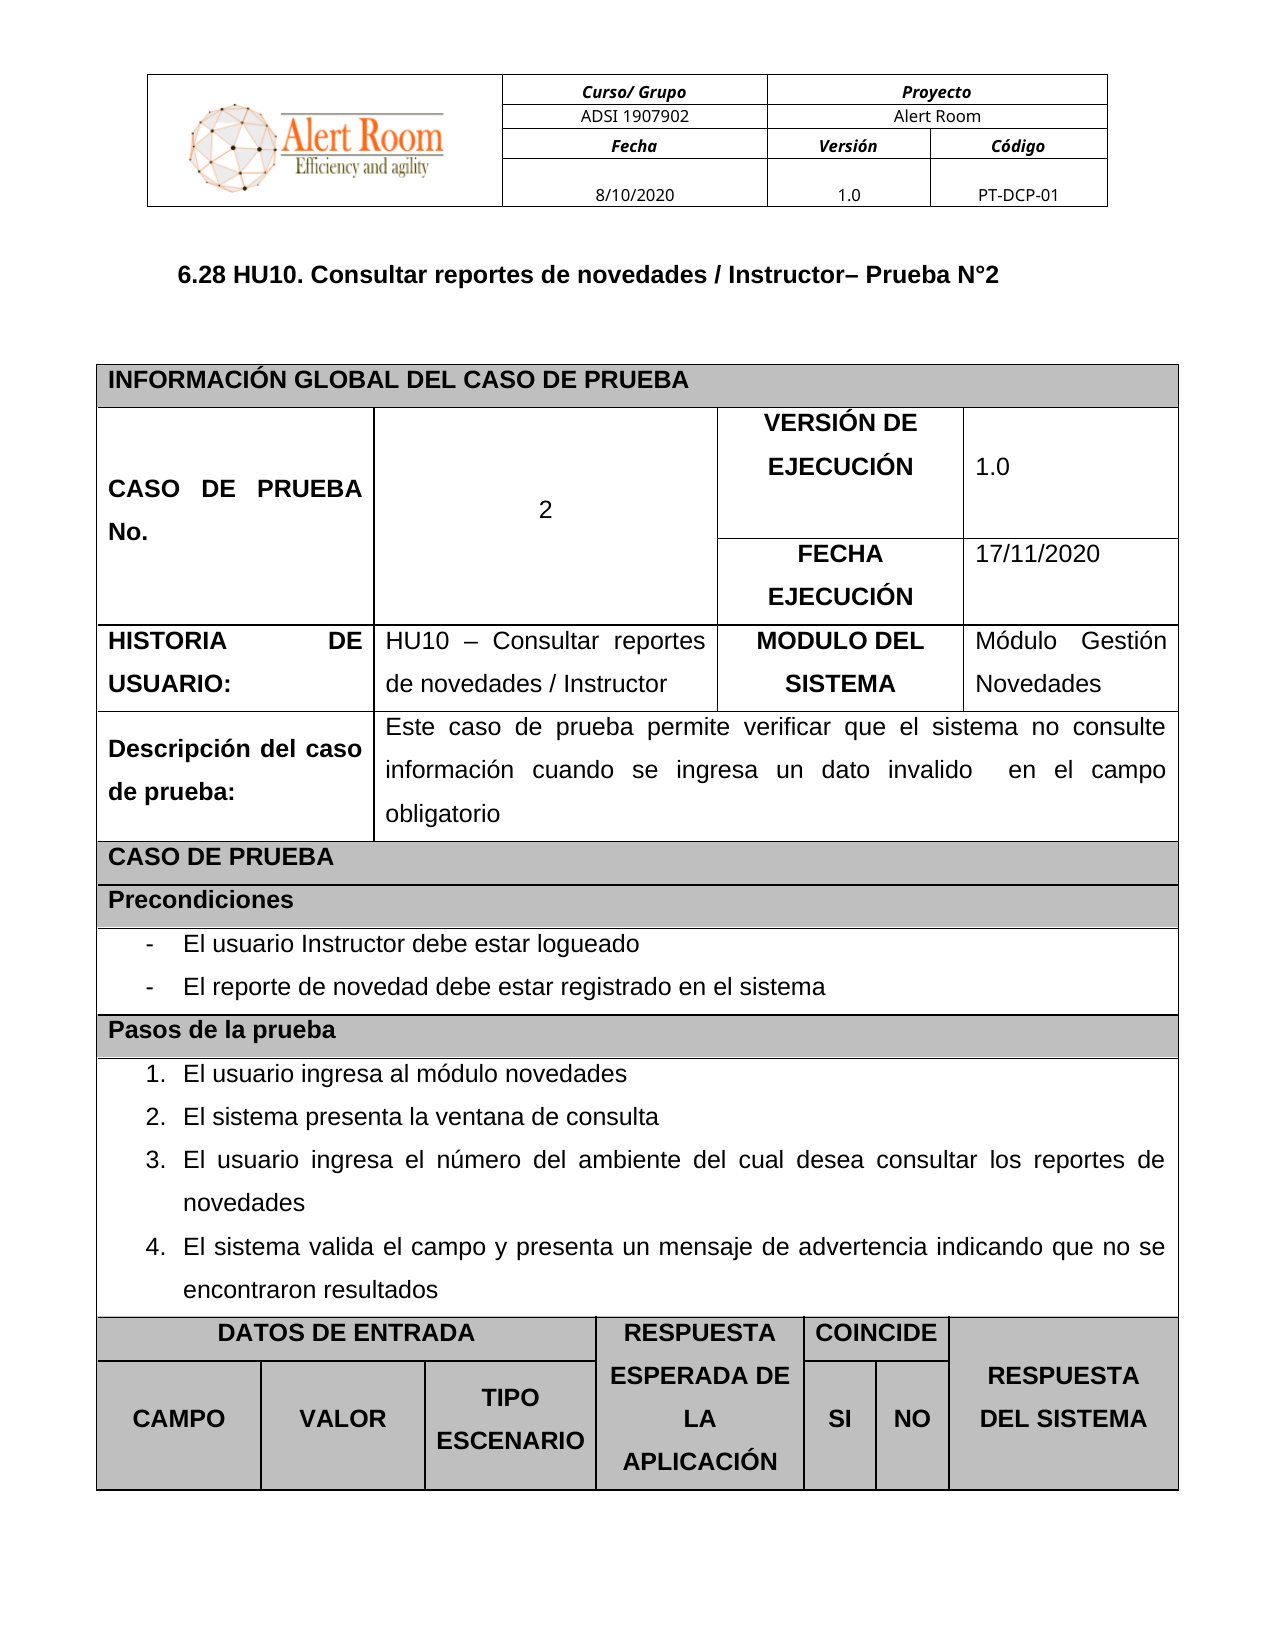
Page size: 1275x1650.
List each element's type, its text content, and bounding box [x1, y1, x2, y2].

table_cell VALOR [262, 1362, 424, 1489]
table_cell FECHA EJECUCIÓN [718, 539, 963, 624]
table_cell Módulo Gestión Novedades [964, 626, 1178, 711]
table_cell TIPO ESCENARIO [426, 1362, 595, 1489]
table_cell MODULO DEL SISTEMA [718, 626, 963, 711]
table_cell 1.0 [964, 408, 1178, 538]
table_cell Precondiciones [97, 885, 1178, 927]
table_header INFORMACIÓN GLOBAL DEL CASO DE PRUEBA [97, 365, 1178, 407]
table_cell 2 [375, 408, 717, 624]
table_cell CASO DE PRUEBA No. [97, 408, 373, 624]
table_cell CASO DE PRUEBA [97, 842, 1178, 884]
table_cell RESPUESTA DEL SISTEMA [950, 1318, 1178, 1489]
table_cell CAMPO [97, 1361, 260, 1489]
table_cell Pasos de la prueba [97, 1015, 1178, 1057]
table_cell VERSIÓN DE EJECUCIÓN [718, 408, 963, 538]
subtitle 6.28 HU10. Consultar reportes de novedades / Instructor– Prueba N°2 [177, 260, 1098, 289]
table_cell Este caso de prueba permite verificar que el sistema no consulte información cuando se ingresa un dato invalido en el campo obligatorio [375, 712, 1178, 841]
table_cell HU10 – Consultar reportes de novedades / Instructor [375, 626, 717, 711]
table_cell RESPUESTA ESPERADA DE LA APLICACIÓN [597, 1318, 803, 1489]
table_cell Descripción del caso de prueba: [97, 712, 373, 841]
table_cell NO [877, 1362, 948, 1489]
table_cell 17/11/2020 [964, 539, 1178, 624]
table_cell HISTORIA DE USUARIO: [97, 625, 373, 711]
picture [183, 103, 450, 196]
table_cell DATOS DE ENTRADA [97, 1318, 595, 1360]
table_cell SI [805, 1362, 875, 1489]
table_cell El usuario ingresa al módulo novedades El sistema presenta la ventana de consulta El usuario ingresa el número del ambiente del cual desea consultar los reportes de novedades El sistema valida el campo y presenta un mensaje de advertencia indicando que no se encontraron resultados [97, 1059, 1178, 1316]
table_cell El usuario Instructor debe estar logueado El reporte de novedad debe estar registrado en el sistema [97, 929, 1178, 1014]
table_cell COINCIDE [805, 1318, 948, 1360]
